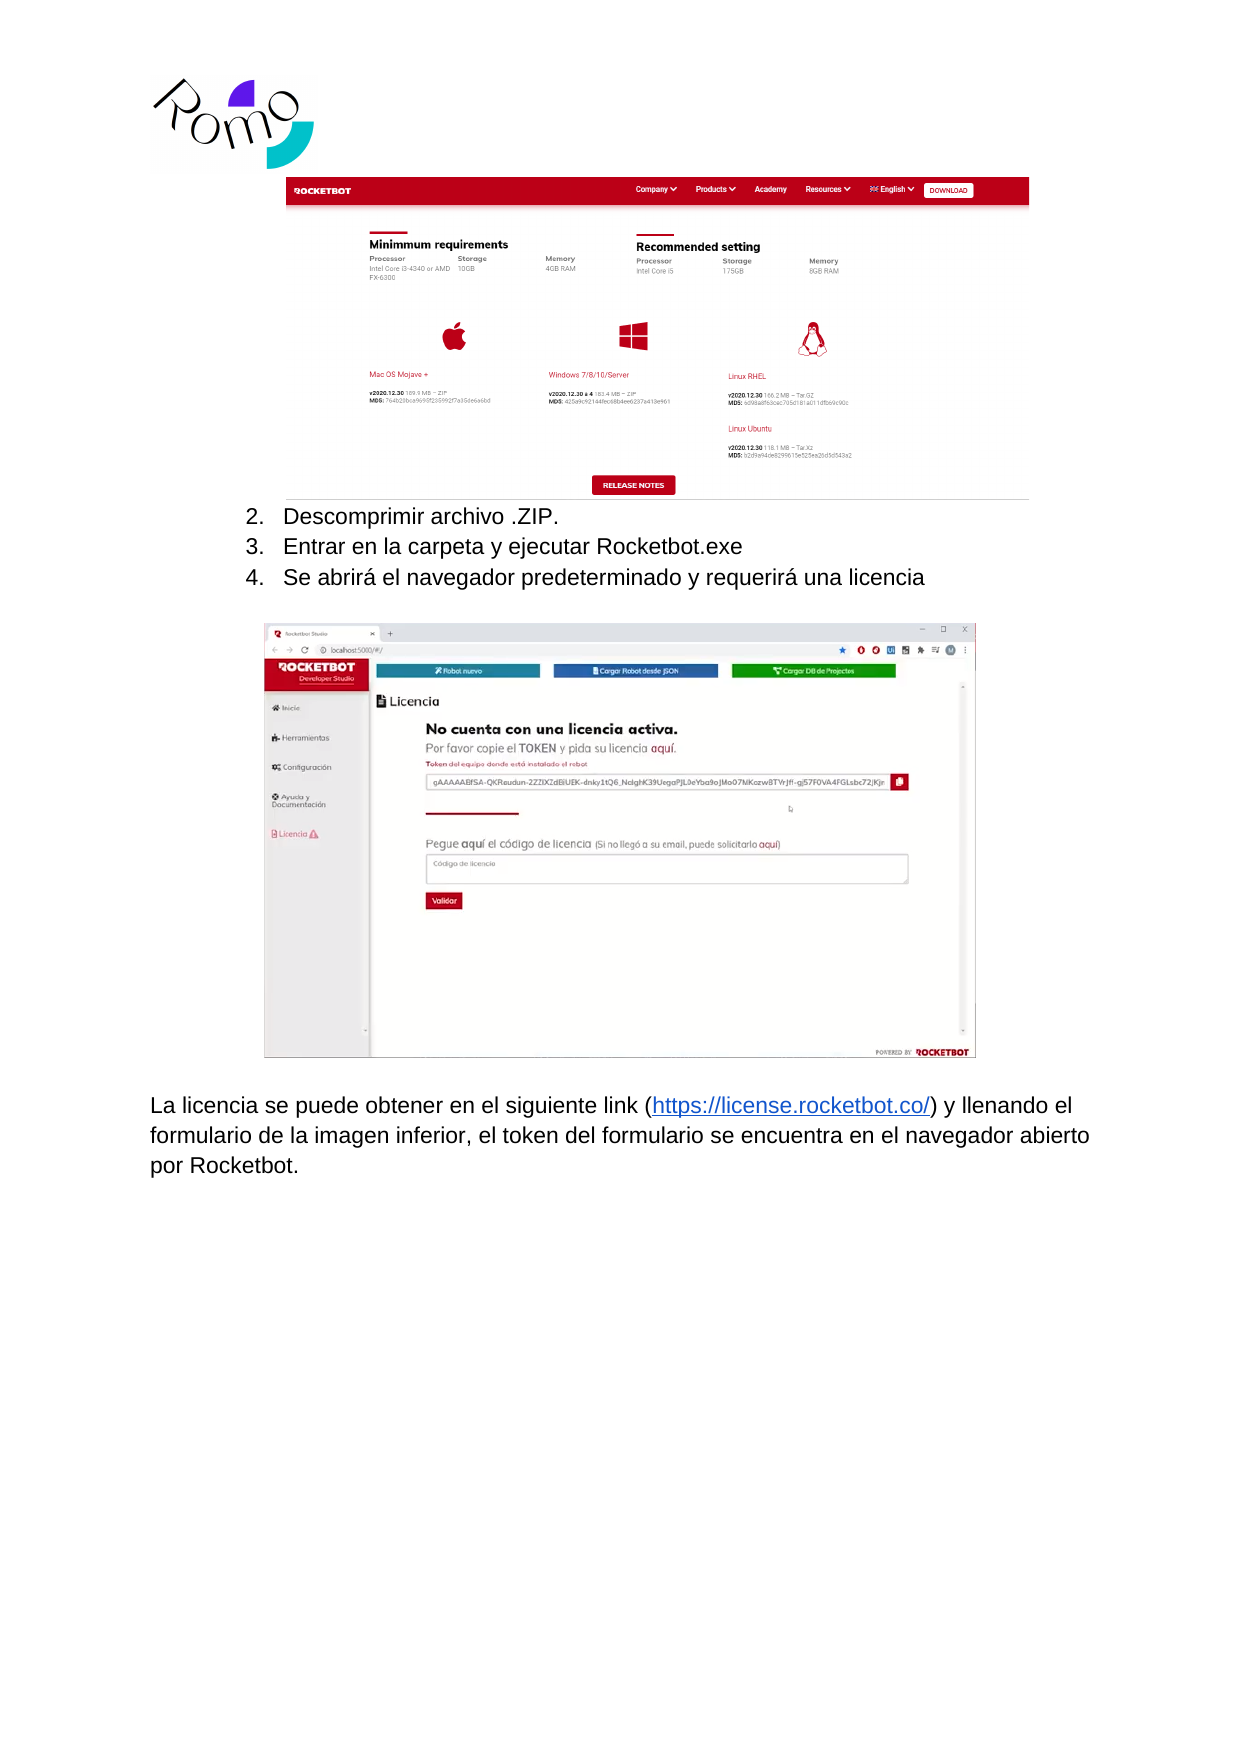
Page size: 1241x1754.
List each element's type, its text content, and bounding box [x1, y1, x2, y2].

picture [264, 623, 976, 1058]
picture [150, 75, 318, 174]
list Entrar en la carpeta y ejecutar Rocketbot.exe [245, 533, 1090, 560]
list Descomprimir archivo .ZIP. [245, 503, 1090, 529]
picture [286, 177, 1030, 500]
list Se abrirá el navegador predeterminado y requerirá una licencia [245, 563, 1090, 590]
text La licencia se puede obtener en el siguiente link (https://license.rocketbot.co/) y llenando el formulario de la imagen inferior, el token del formulario se encuentra en el navegador abierto por Rocketbot. [150, 1092, 1090, 1179]
